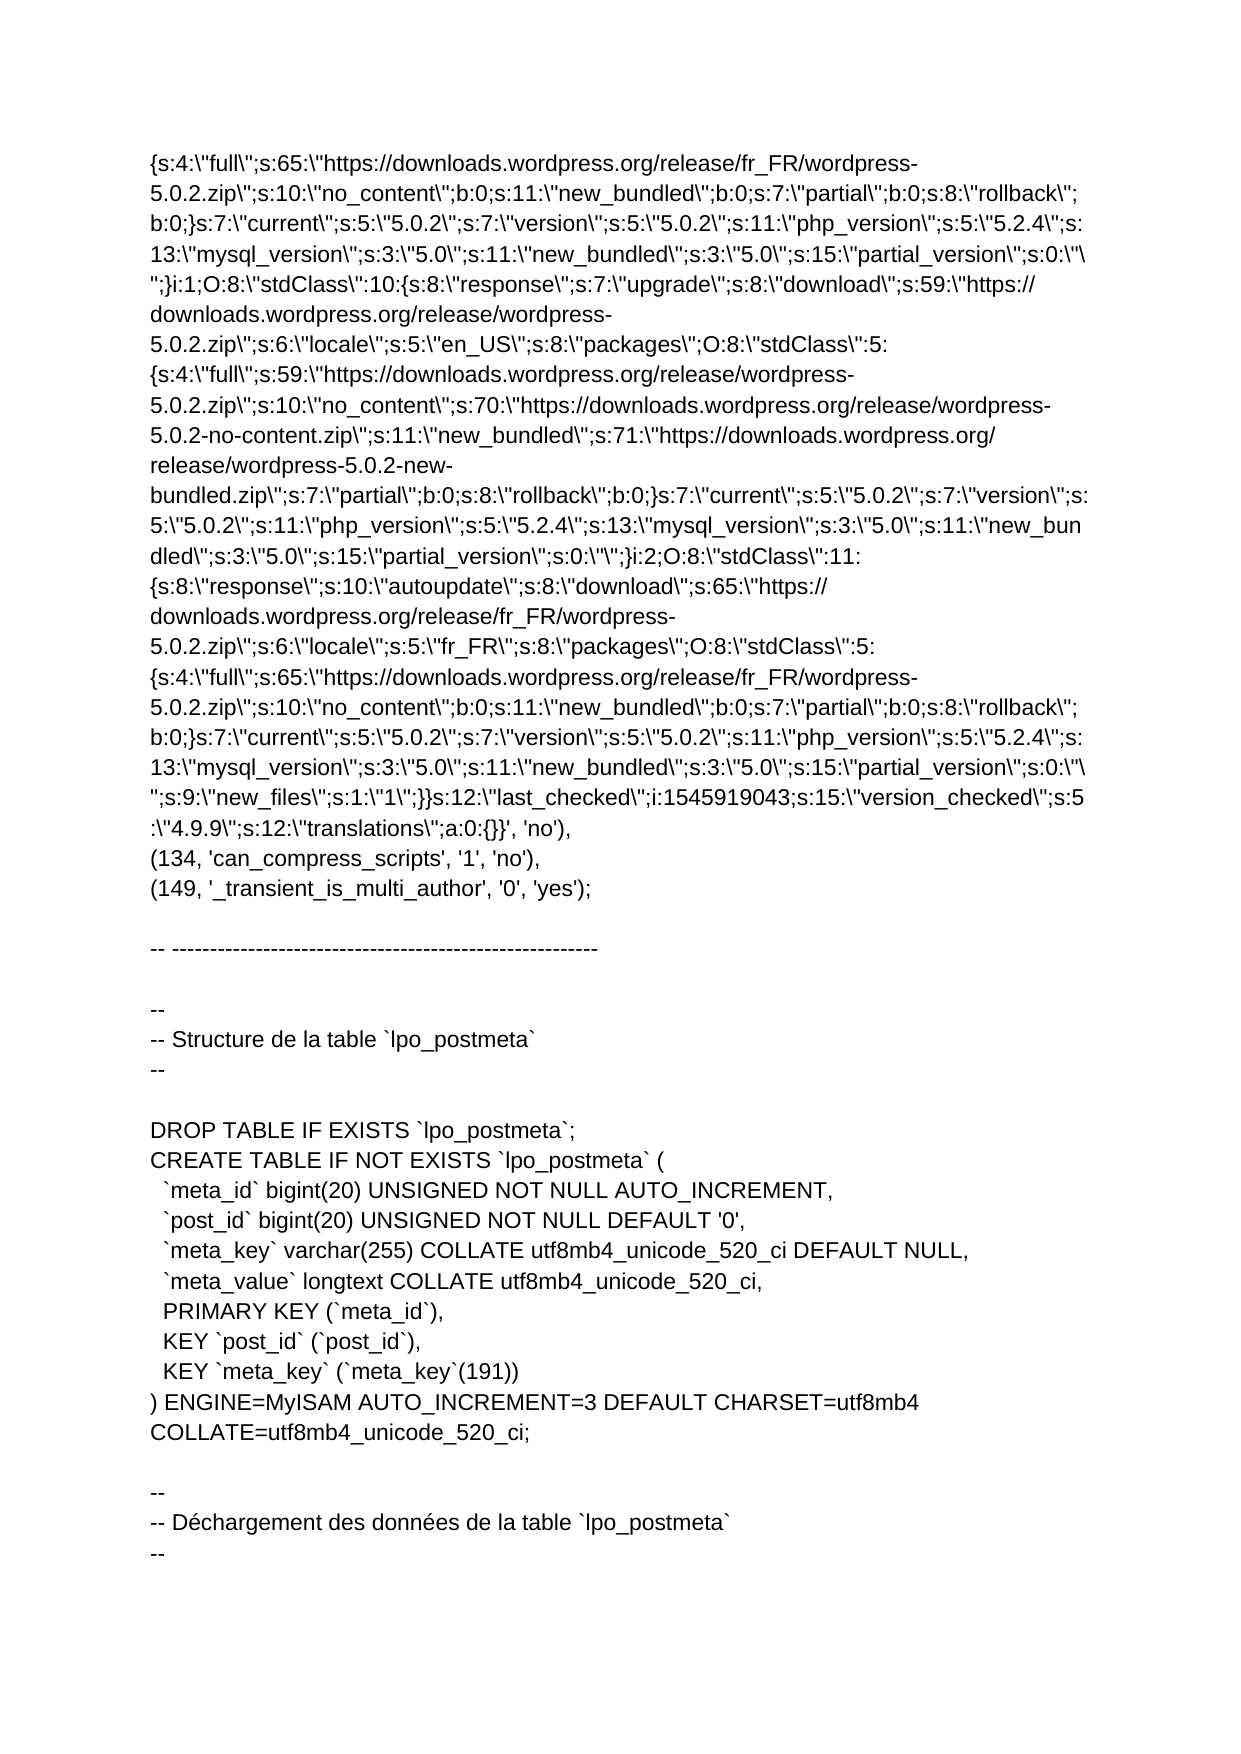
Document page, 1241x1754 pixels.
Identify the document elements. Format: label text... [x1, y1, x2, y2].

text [150, 150, 1090, 841]
text -- Déchargement des données de la table `lpo_postmeta` [150, 1509, 1090, 1536]
text ) ENGINE=MyISAM AUTO_INCREMENT=3 DEFAULT CHARSET=utf8mb4 COLLATE=utf8mb4_unicode_520_ci; [150, 1388, 1090, 1445]
text `meta_id` bigint(20) UNSIGNED NOT NULL AUTO_INCREMENT, [150, 1177, 1090, 1203]
text -- [150, 1479, 1090, 1506]
text KEY `post_id` (`post_id`), [150, 1328, 1090, 1354]
text PRIMARY KEY (`meta_id`), [150, 1298, 1090, 1324]
text KEY `meta_key` (`meta_key`(191)) [150, 1358, 1090, 1385]
text -- [150, 1056, 1090, 1083]
text -- Structure de la table `lpo_postmeta` [150, 1026, 1090, 1052]
text -- -------------------------------------------------------- [150, 935, 1090, 962]
text DROP TABLE IF EXISTS `lpo_postmeta`; [150, 1117, 1090, 1143]
text (134, 'can_compress_scripts', '1', 'no'), [150, 845, 1090, 871]
text -- [150, 996, 1090, 1022]
text -- [150, 1539, 1090, 1566]
text `post_id` bigint(20) UNSIGNED NOT NULL DEFAULT '0', [150, 1207, 1090, 1234]
text `meta_key` varchar(255) COLLATE utf8mb4_unicode_520_ci DEFAULT NULL, [150, 1237, 1090, 1264]
text `meta_value` longtext COLLATE utf8mb4_unicode_520_ci, [150, 1268, 1090, 1294]
text CREATE TABLE IF NOT EXISTS `lpo_postmeta` ( [150, 1147, 1090, 1173]
text (149, '_transient_is_multi_author', '0', 'yes'); [150, 875, 1090, 901]
